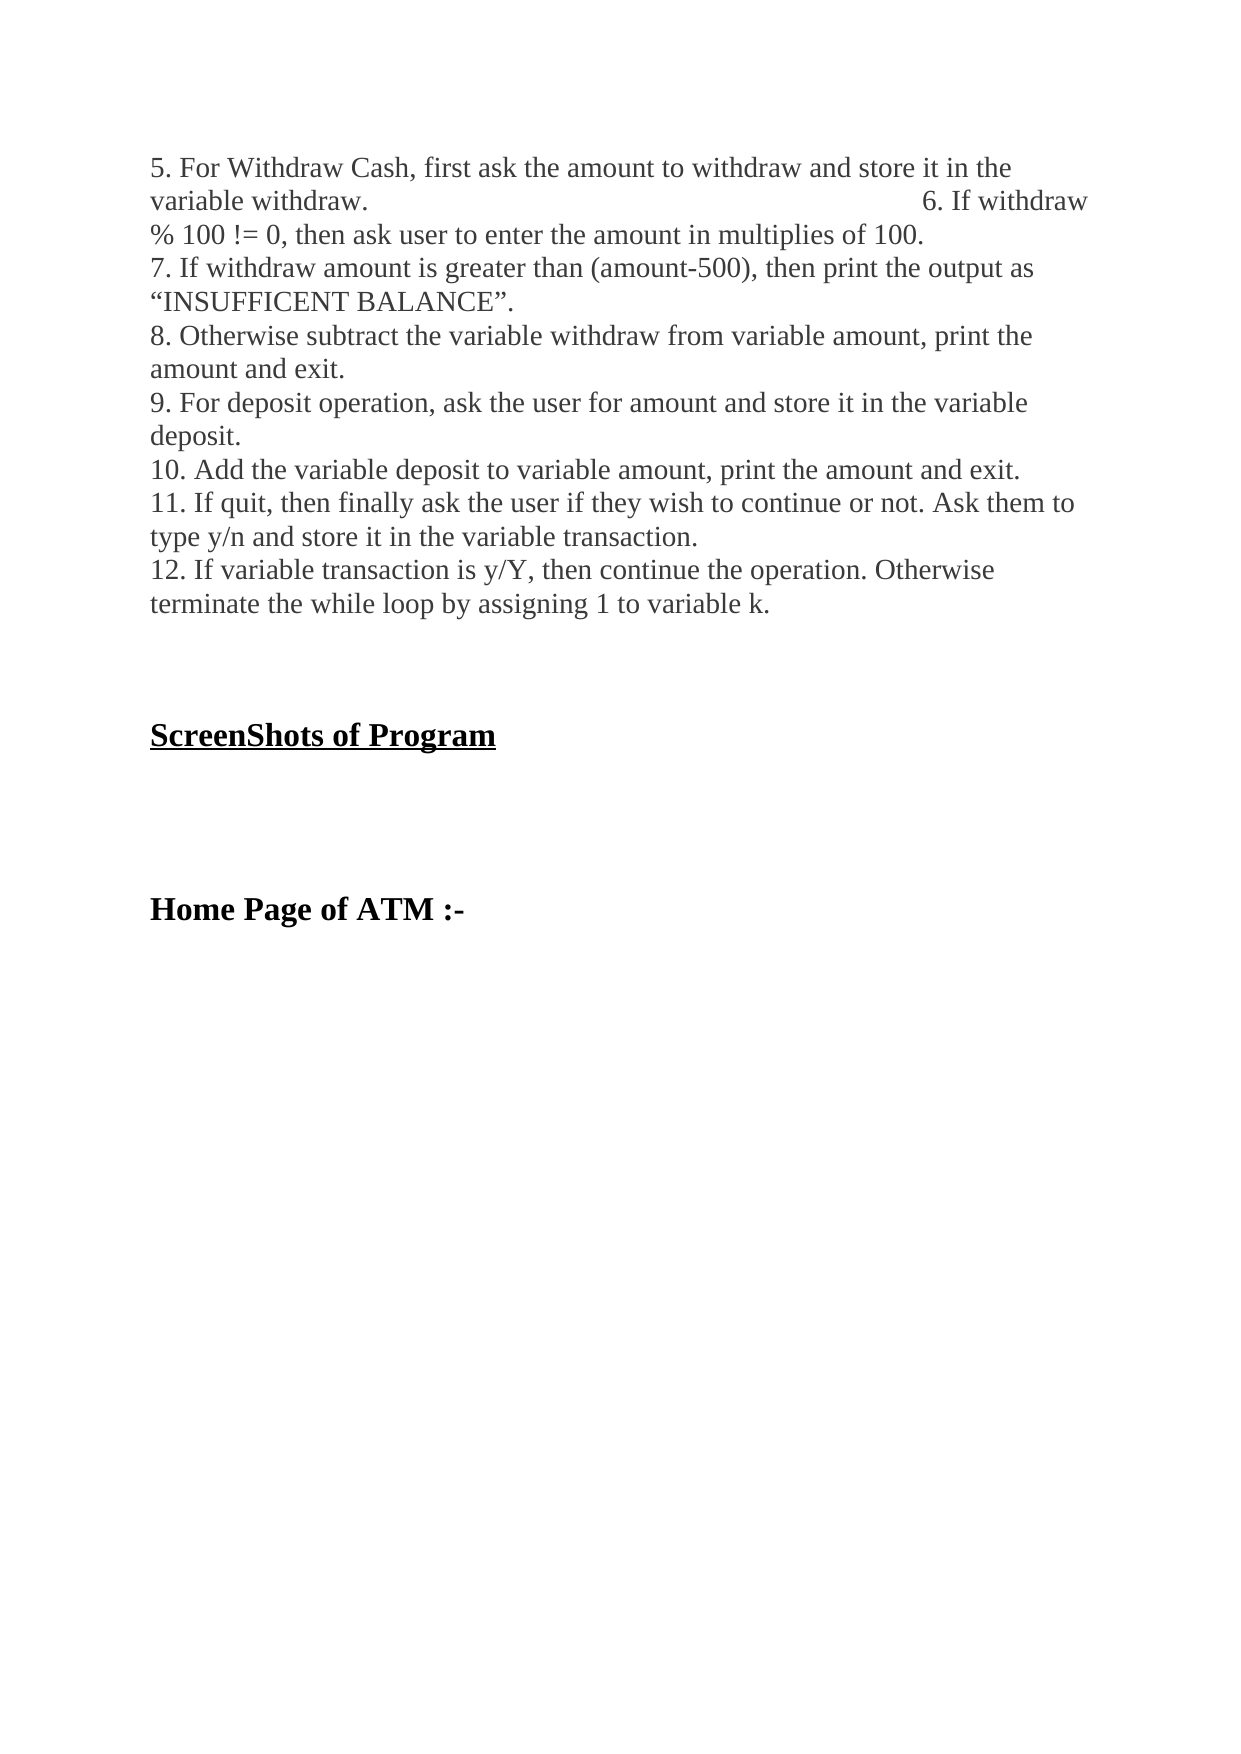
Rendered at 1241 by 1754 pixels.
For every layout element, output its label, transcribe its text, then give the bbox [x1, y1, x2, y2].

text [150, 150, 1090, 619]
text ScreenShots of Program [150, 715, 1090, 753]
text Home Page of ATM :- [150, 889, 1090, 927]
